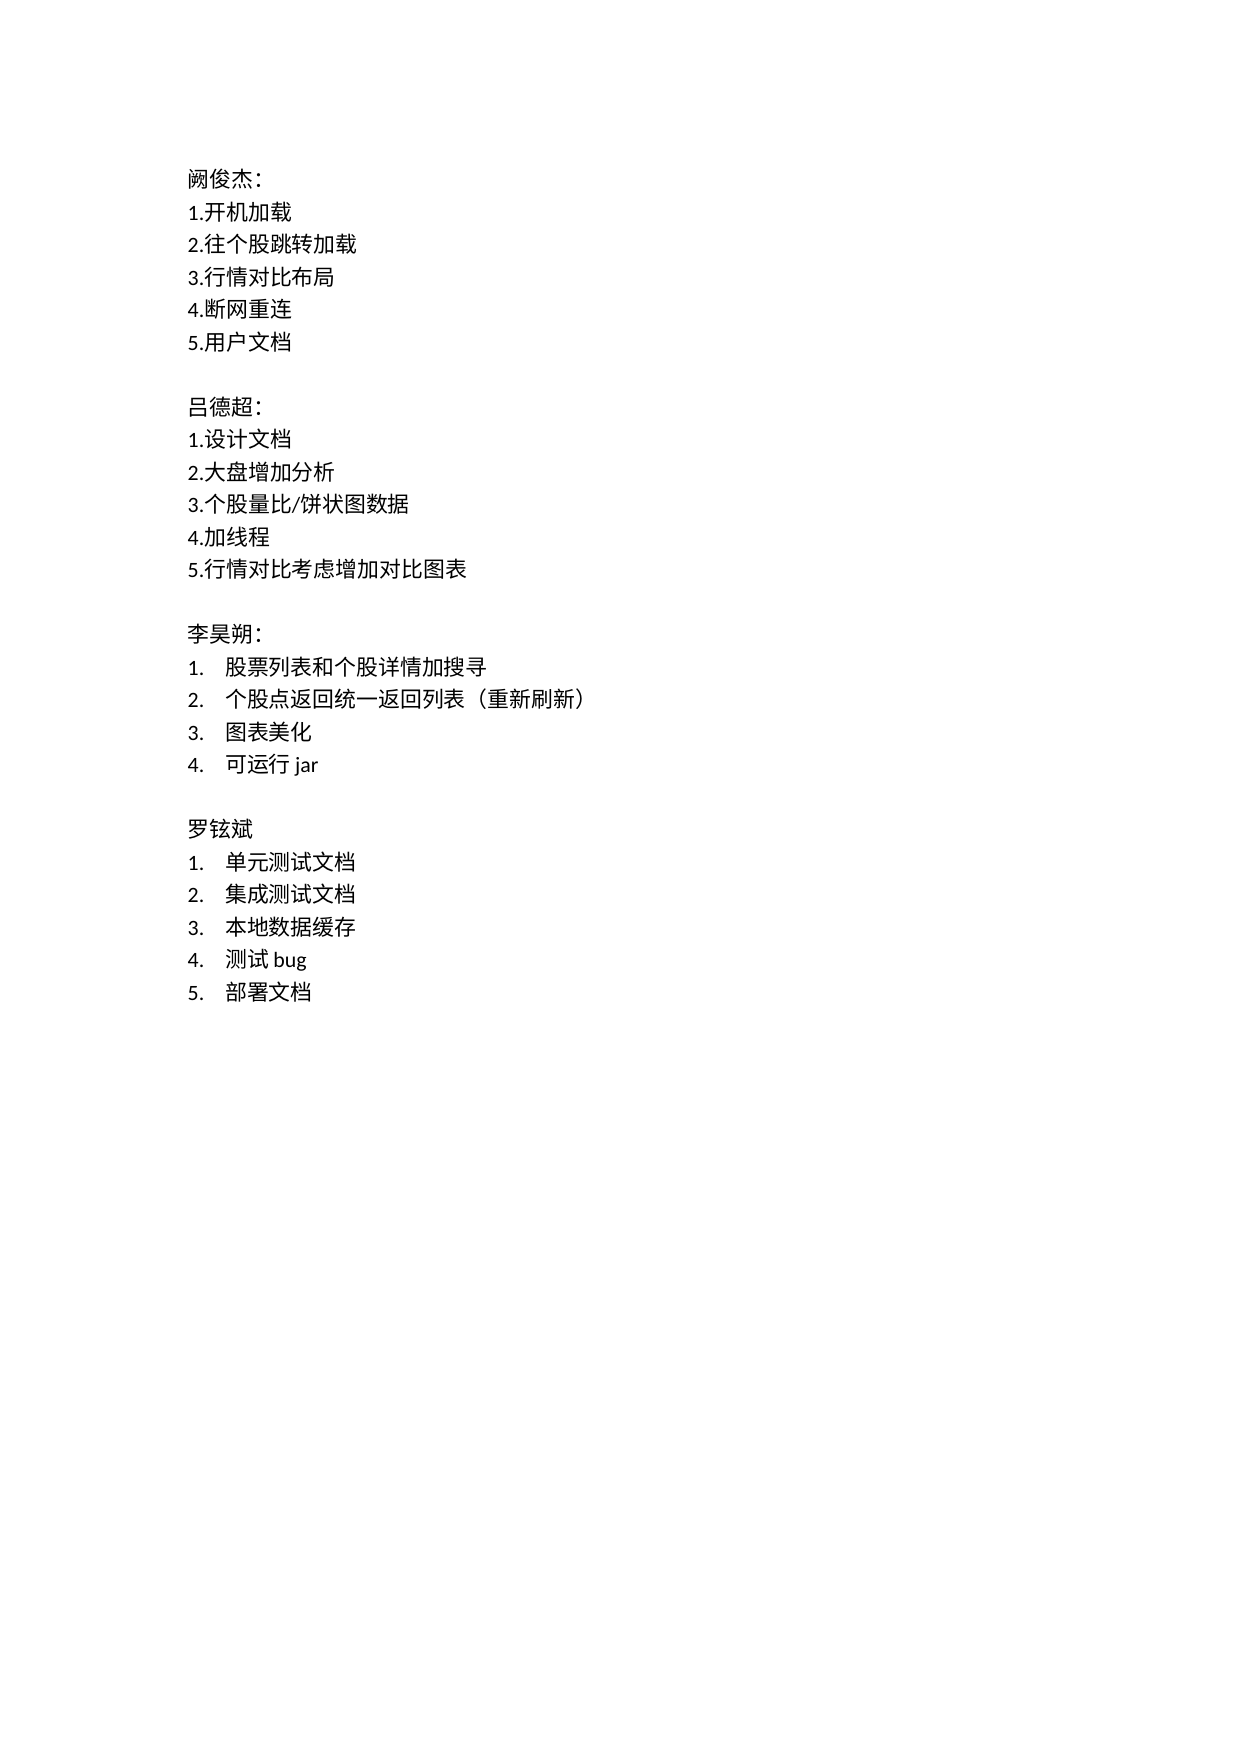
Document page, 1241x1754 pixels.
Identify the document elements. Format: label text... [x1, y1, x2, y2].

text 吕德超： [187, 389, 1053, 422]
text 3.行情对比布局 [187, 259, 1053, 292]
text 阙俊杰： [187, 162, 1053, 194]
list 部署文档 [187, 974, 1053, 1007]
text 1.开机加载 [187, 194, 1053, 227]
text 5.用户文档 [187, 324, 1053, 357]
list 可运行jar [187, 747, 1053, 779]
text 2.大盘增加分析 [187, 454, 1053, 487]
list 图表美化 [187, 714, 1053, 747]
text 4.断网重连 [187, 292, 1053, 324]
list 个股点返回统一返回列表（重新刷新） [187, 682, 1053, 714]
text 4.加线程 [187, 519, 1053, 552]
text 2.往个股跳转加载 [187, 227, 1053, 259]
list 测试bug [187, 942, 1053, 974]
text 罗铉斌 [187, 812, 1053, 844]
text 5.行情对比考虑增加对比图表 [187, 552, 1053, 584]
list 集成测试文档 [187, 877, 1053, 909]
list 股票列表和个股详情加搜寻 [187, 649, 1053, 682]
list 单元测试文档 [187, 844, 1053, 877]
text 1.设计文档 [187, 422, 1053, 454]
text 李昊朔： [187, 617, 1053, 649]
list 本地数据缓存 [187, 909, 1053, 942]
text 3.个股量比/饼状图数据 [187, 487, 1053, 519]
